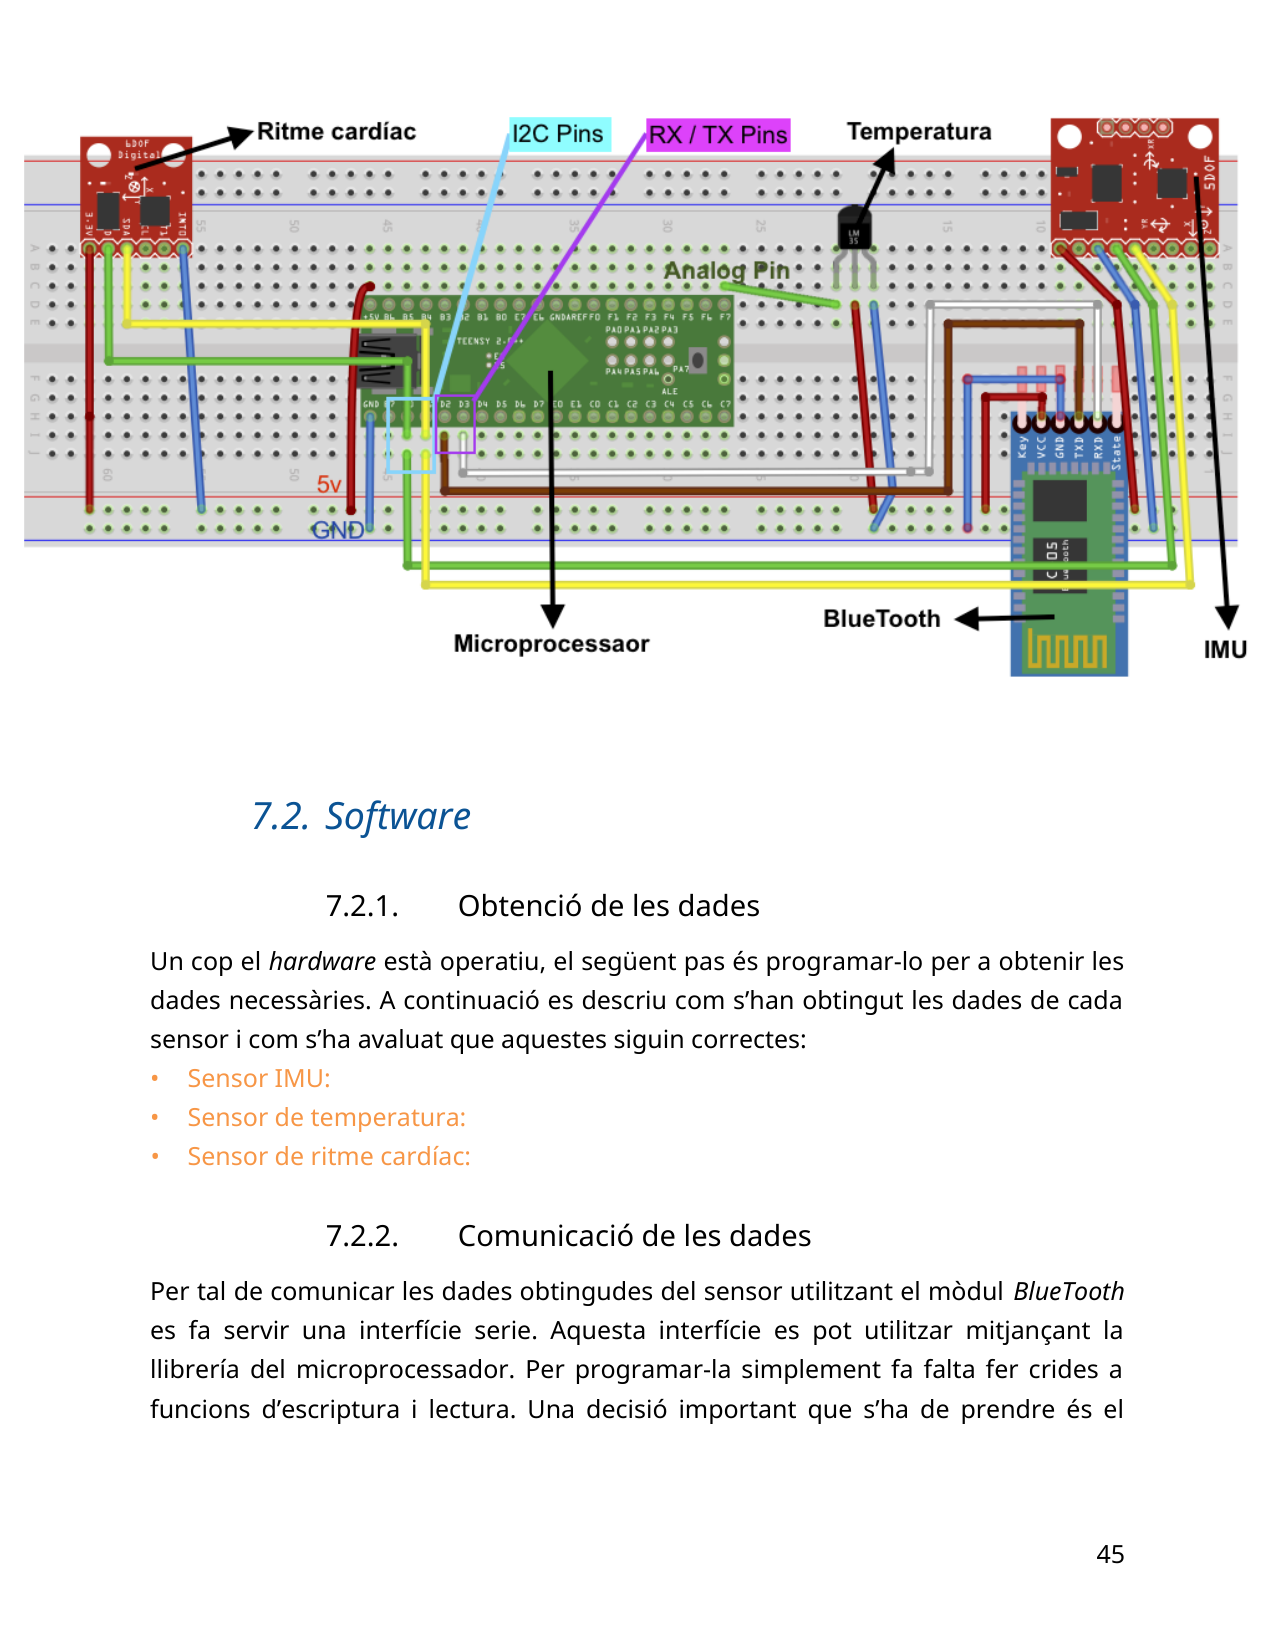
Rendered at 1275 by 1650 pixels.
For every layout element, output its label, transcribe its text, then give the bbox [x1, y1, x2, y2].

text Un cop el hardware està operatiu, el següent pas és programar-lo per a obtenir les dades necessàries. A continuació es descriu com s’han obtingut les dades de cada sensor i com s’ha avaluat que aquestes siguin correctes: [150, 943, 1125, 1056]
subtitle Software [251, 789, 1125, 840]
subtitle Obtenció de les dades [326, 885, 1125, 925]
list Sensor IMU: [150, 1061, 1125, 1095]
list Sensor de temperatura: [150, 1100, 1125, 1134]
picture [23, 116, 1250, 678]
list Sensor de ritme cardíac: [150, 1139, 1125, 1173]
subtitle Comunicació de les dades [326, 1216, 1125, 1255]
